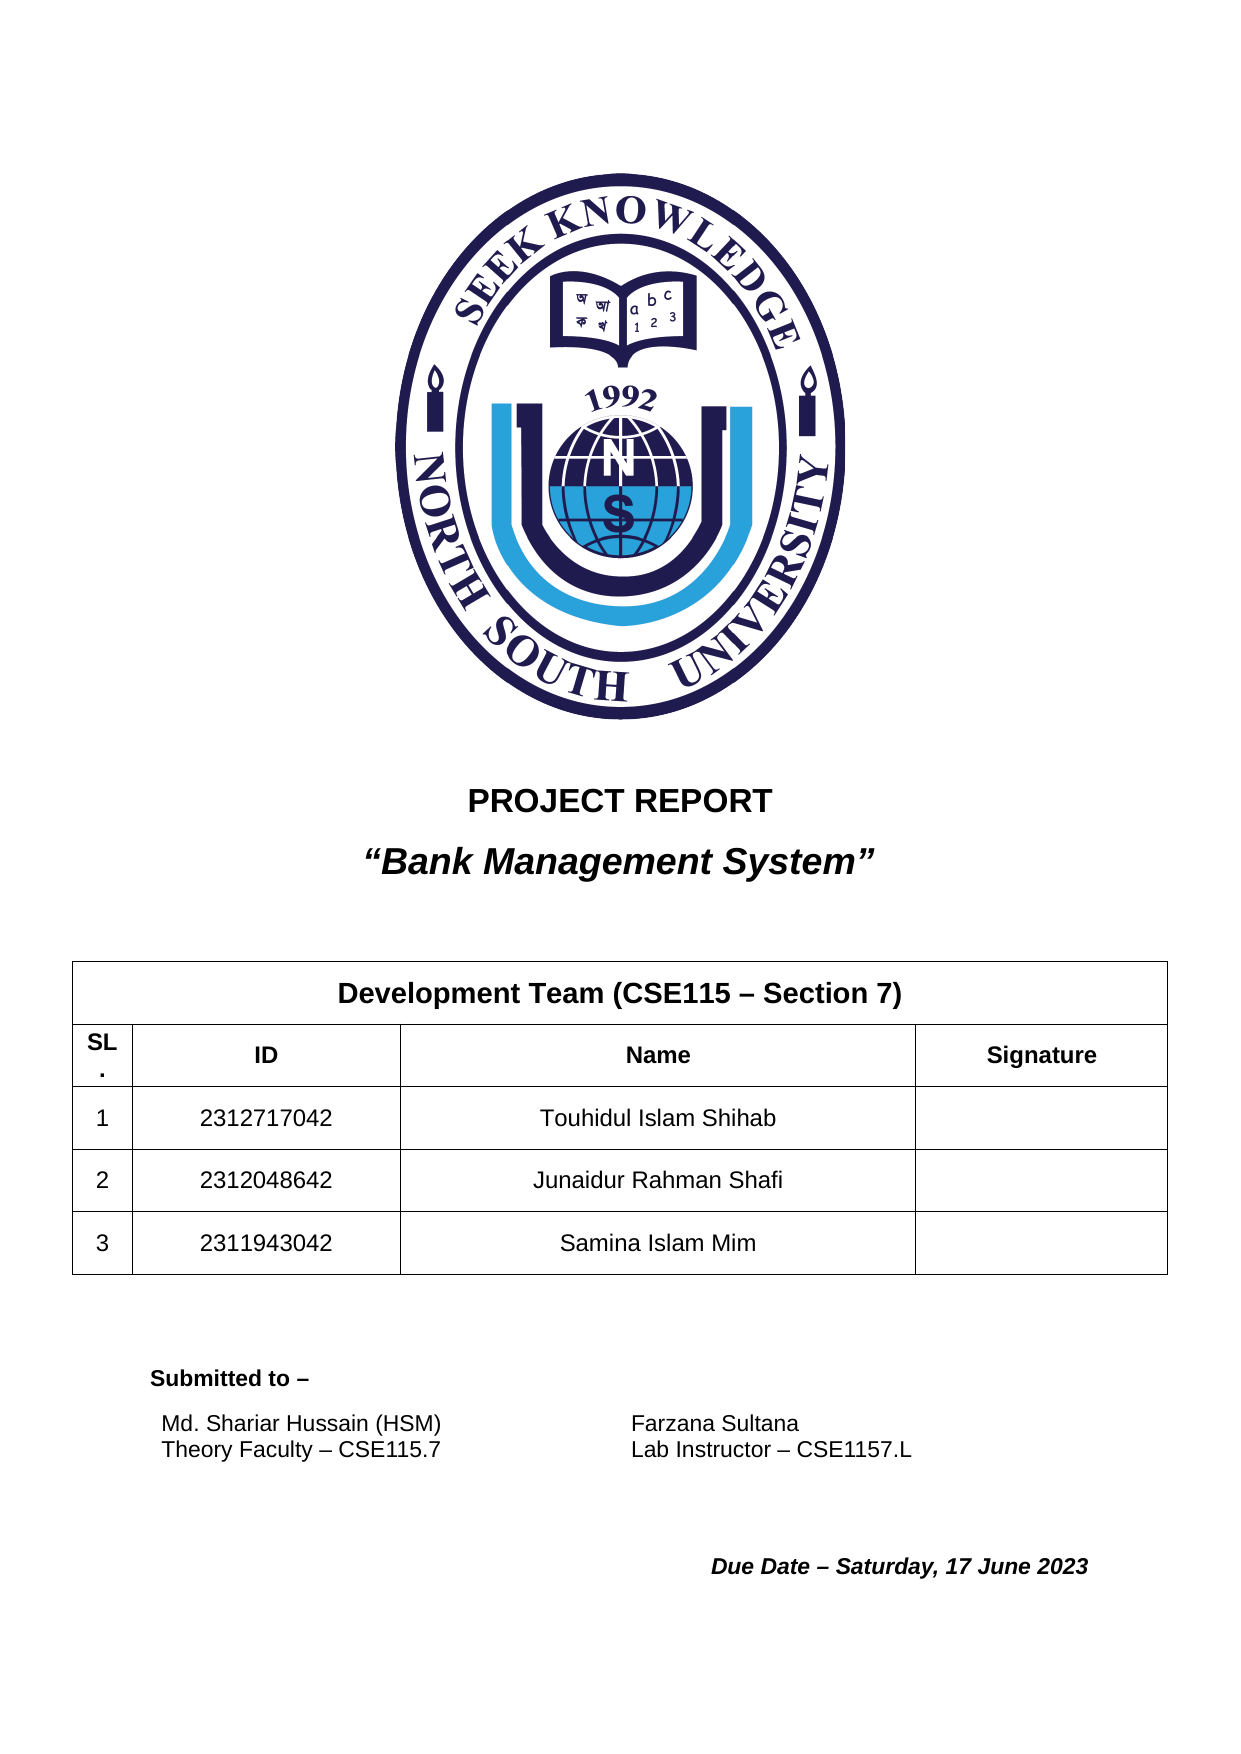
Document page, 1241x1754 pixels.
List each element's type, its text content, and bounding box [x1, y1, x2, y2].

text PROJECT REPORT [150, 781, 1090, 820]
table_cell Signature [916, 1025, 1167, 1086]
picture [395, 173, 846, 720]
table_header Md. Shariar Hussain (HSM) Theory Faculty – CSE115.7 [150, 1410, 619, 1462]
table_cell 2312717042 [133, 1087, 400, 1148]
text Submitted to – [150, 1365, 1090, 1391]
table_cell Touhidul Islam Shihab [401, 1087, 915, 1148]
table_cell SL. [73, 1025, 132, 1086]
table_cell Junaidur Rahman Shafi [401, 1150, 915, 1211]
table_cell ID [133, 1025, 400, 1086]
table_cell 2 [73, 1150, 132, 1211]
text “Bank Management System” [150, 839, 1090, 883]
table_cell [916, 1087, 1167, 1148]
table_cell [916, 1150, 1167, 1211]
table_cell Samina Islam Mim [401, 1212, 915, 1273]
table_cell 1 [73, 1087, 132, 1148]
table_cell 2312048642 [133, 1150, 400, 1211]
table_cell Name [401, 1025, 915, 1086]
table_header Development Team (CSE115 – Section 7) [73, 962, 1167, 1023]
table_cell [916, 1212, 1167, 1273]
table_cell 3 [73, 1212, 132, 1273]
text Due Date – Saturday, 17 June 2023 [150, 1553, 1090, 1579]
table_header Farzana Sultana Lab Instructor – CSE1157.L [620, 1410, 1089, 1462]
table_cell 2311943042 [133, 1212, 400, 1273]
